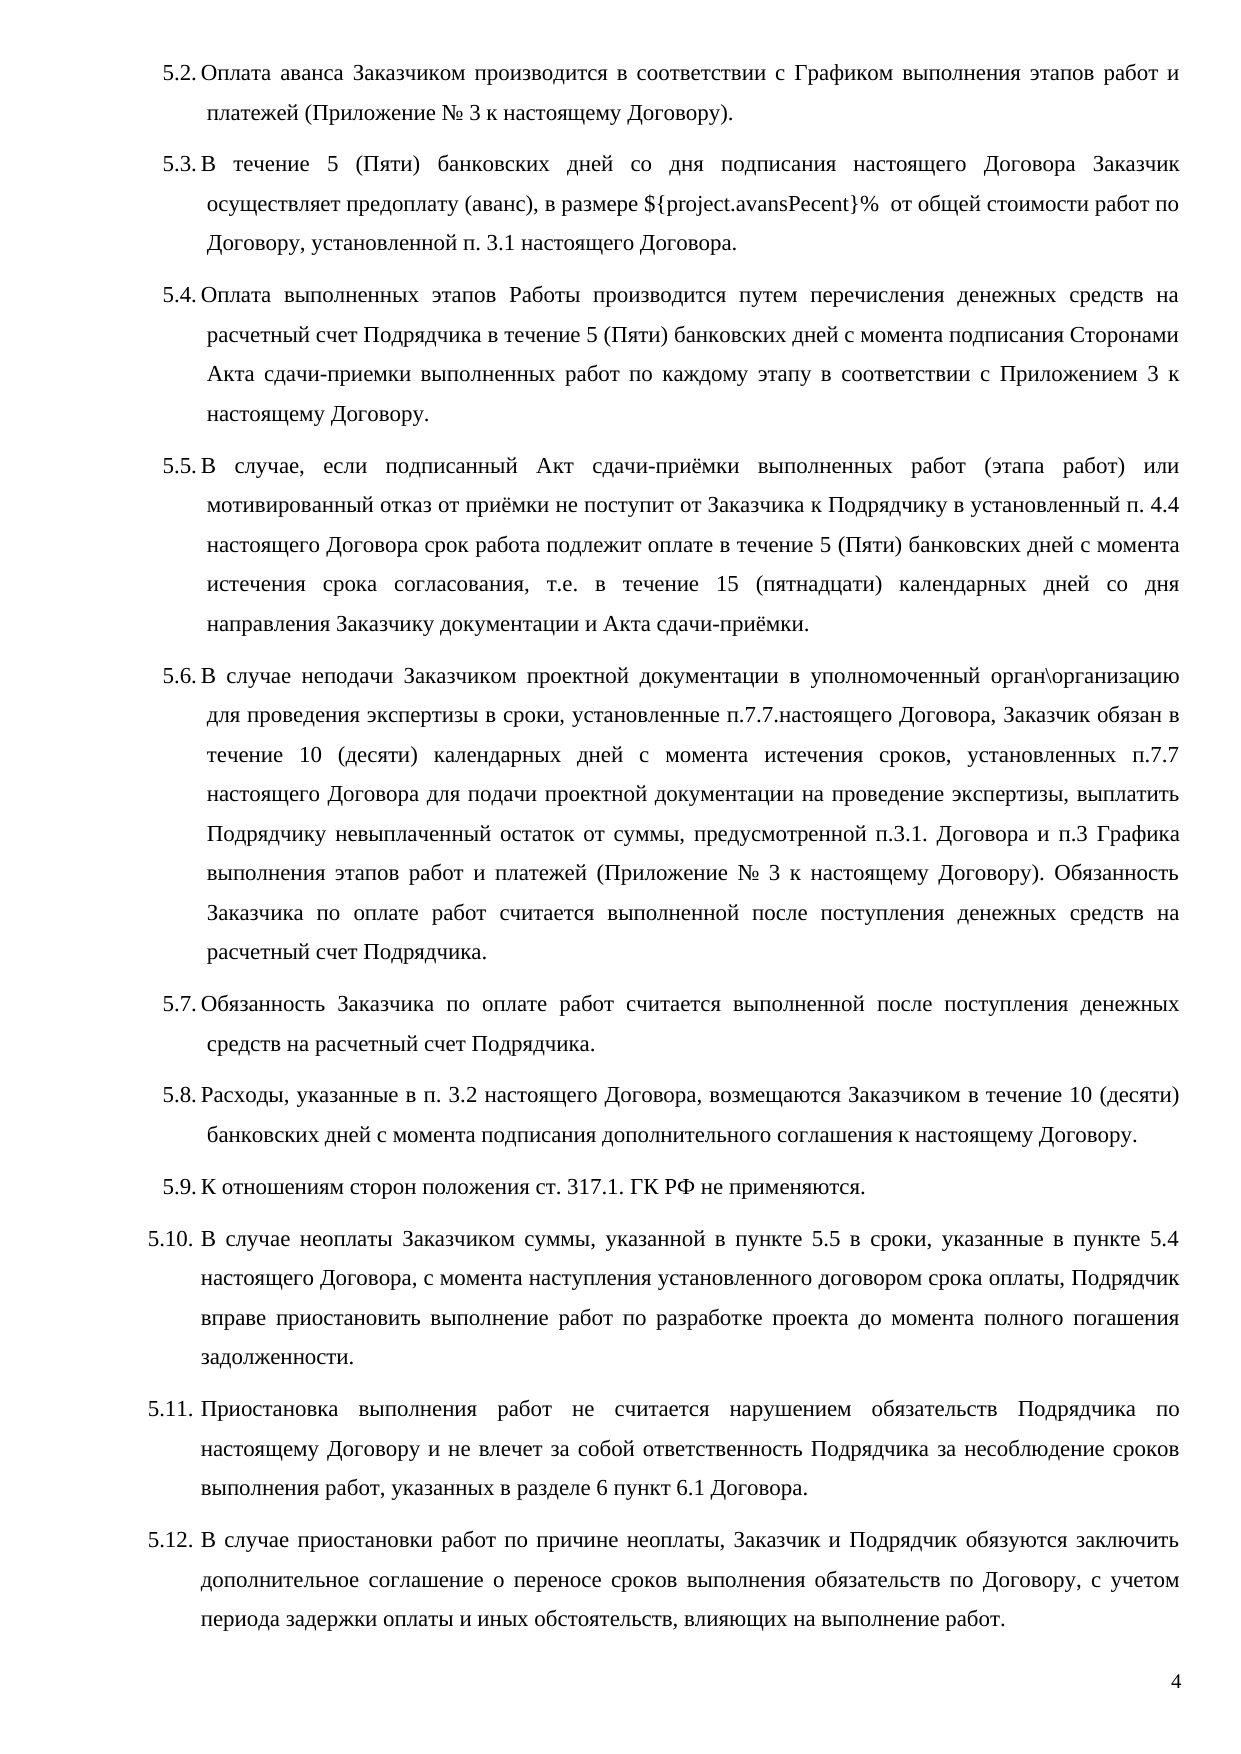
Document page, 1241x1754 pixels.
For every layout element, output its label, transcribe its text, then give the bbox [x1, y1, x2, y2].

list Обязанность Заказчика по оплате работ считается выполненной после поступления денежных средств на расчетный счет Подрядчика. [162, 990, 1181, 1056]
list В случае неоплаты Заказчиком суммы, указанной в пункте 5.5 в сроки, указанные в пункте 5.4 настоящего Договора, с момента наступления установленного договором срока оплаты, Подрядчик вправе приостановить выполнение работ по разработке проекта до момента полного погашения задолженности. [148, 1225, 1181, 1370]
list Оплата выполненных этапов Работы производится путем перечисления денежных средств на расчетный счет Подрядчика в течение 5 (Пяти) банковских дней с момента подписания Сторонами Акта сдачи-приемки выполненных работ по каждому этапу в соответствии с Приложением 3 к настоящему Договору. [162, 281, 1181, 426]
list Оплата аванса Заказчиком производится в соответствии с Графиком выполнения этапов работ и платежей (Приложение № 3 к настоящему Договору). [162, 59, 1181, 125]
list В случае, если подписанный Акт сдачи-приёмки выполненных работ (этапа работ) или мотивированный отказ от приёмки не поступит от Заказчика к Подрядчику в установленный п. 4.4 настоящего Договора срок работа подлежит оплате в течение 5 (Пяти) банковских дней с момента истечения срока согласования, т.е. в течение 15 (пятнадцати) календарных дней со дня направления Заказчику документации и Акта сдачи-приёмки. [162, 452, 1181, 636]
list В случае приостановки работ по причине неоплаты, Заказчик и Подрядчик обязуются заключить дополнительное соглашение о переносе сроков выполнения обязательств по Договору, с учетом периода задержки оплаты и иных обстоятельств, влияющих на выполнение работ. [148, 1526, 1181, 1632]
list В случае неподачи Заказчиком проектной документации в уполномоченный орган\организацию для проведения экспертизы в сроки, установленные п.7.7.настоящего Договора, Заказчик обязан в течение 10 (десяти) календарных дней с момента истечения сроков, установленных п.7.7 настоящего Договора для подачи проектной документации на проведение экспертизы, выплатить Подрядчику невыплаченный остаток от суммы, предусмотренной п.3.1. Договора и п.3 Графика выполнения этапов работ и платежей (Приложение № 3 к настоящему Договору). Обязанность Заказчика по оплате работ считается выполненной после поступления денежных средств на расчетный счет Подрядчика. [162, 662, 1181, 964]
list Расходы, указанные в п. 3.2 настоящего Договора, возмещаются Заказчиком в течение 10 (десяти) банковских дней с момента подписания дополнительного соглашения к настоящему Договору. [162, 1082, 1181, 1147]
list Приостановка выполнения работ не считается нарушением обязательств Подрядчика по настоящему Договору и не влечет за собой ответственность Подрядчика за несоблюдение сроков выполнения работ, указанных в разделе 6 пункт 6.1 Договора. [148, 1395, 1181, 1501]
list К отношениям сторон положения ст. 317.1. ГК РФ не применяются. [162, 1173, 1181, 1199]
list В течение 5 (Пяти) банковских дней со дня подписания настоящего Договора Заказчик осуществляет предоплату (аванс), в размере ${project.avansPecent}% от общей стоимости работ по Договору, установленной п. 3.1 настоящего Договора. [162, 151, 1181, 256]
